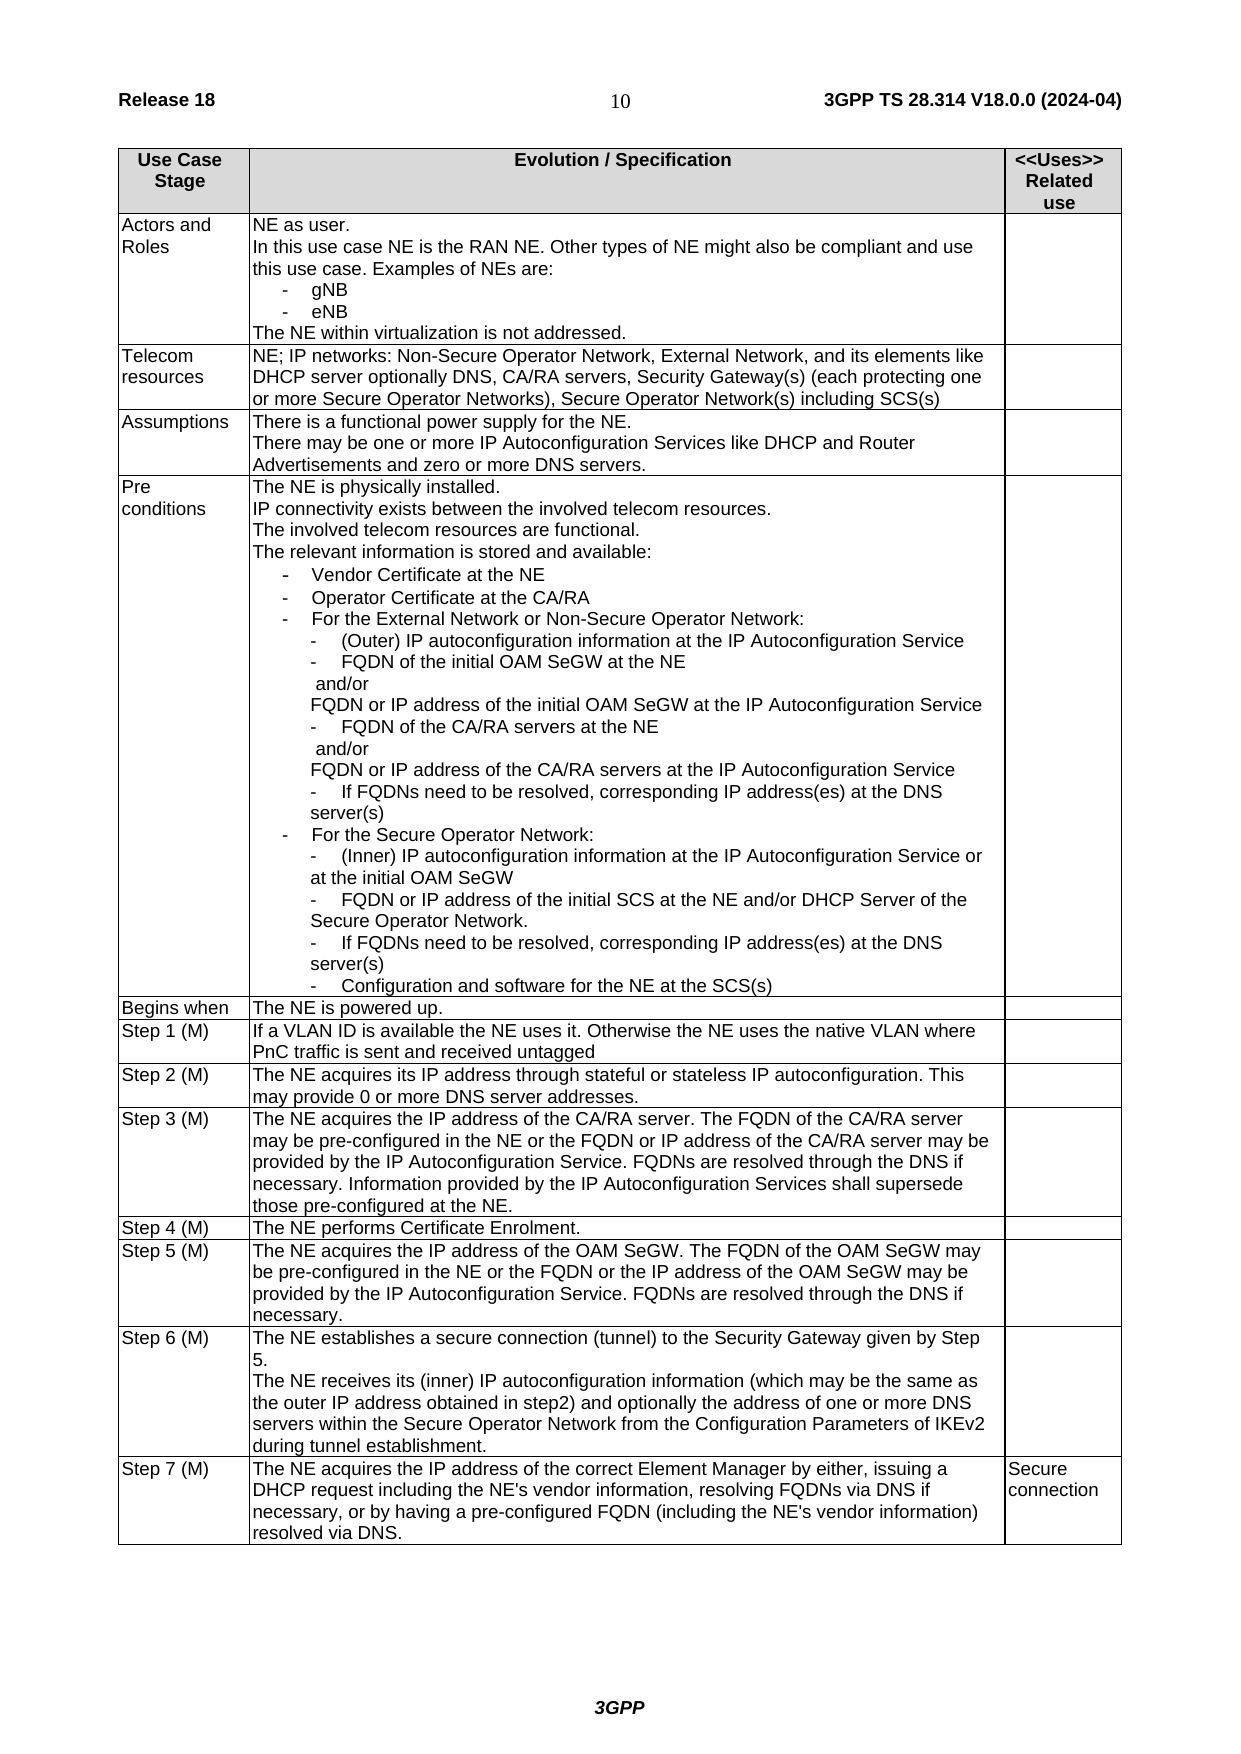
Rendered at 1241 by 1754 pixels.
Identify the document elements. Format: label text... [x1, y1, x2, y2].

table_cell Step 7 (M) [119, 1457, 249, 1543]
table_cell Begins when [119, 997, 249, 1019]
table_cell The NE is powered up. [250, 997, 1004, 1019]
table_cell Actors and Roles [119, 214, 249, 344]
table_header <<Uses>> Related use [1006, 149, 1121, 213]
table_cell The NE acquires the IP address of the CA/RA server. The FQDN of the CA/RA server may be pre-configured in the NE or the FQDN or IP address of the CA/RA server may be provided by the IP Autoconfiguration Service. FQDNs are resolved through the DNS if necessary. Information provided by the IP Autoconfiguration Services shall supersede those pre-configured at the NE. [250, 1108, 1004, 1216]
table_cell [1006, 410, 1121, 475]
table_header Use Case Stage [119, 149, 249, 213]
table_cell The NE acquires the IP address of the OAM SeGW. The FQDN of the OAM SeGW may be pre-configured in the NE or the FQDN or the IP address of the OAM SeGW may be provided by the IP Autoconfiguration Service. FQDNs are resolved through the DNS if necessary. [250, 1240, 1004, 1326]
table_cell The NE acquires the IP address of the correct Element Manager by either, issuing a DHCP request including the NE's vendor information, resolving FQDNs via DNS if necessary, or by having a pre-configured FQDN (including the NE's vendor information) resolved via DNS. [250, 1457, 1004, 1543]
table_cell The NE is physically installed. IP connectivity exists between the involved telecom resources. The involved telecom resources are functional. The relevant information is stored and available: - Vendor Certificate at the NE - Operator Certificate at the CA/RA - For the External Network or Non-Secure Operator Network: - (Outer) IP autoconfiguration information at the IP Autoconfiguration Service - FQDN of the initial OAM SeGW at the NE and/or FQDN or IP address of the initial OAM SeGW at the IP Autoconfiguration Service - FQDN of the CA/RA servers at the NE and/or FQDN or IP address of the CA/RA servers at the IP Autoconfiguration Service - If FQDNs need to be resolved, corresponding IP address(es) at the DNS server(s) - For the Secure Operator Network: - (Inner) IP autoconfiguration information at the IP Autoconfiguration Service or at the initial OAM SeGW - FQDN or IP address of the initial SCS at the NE and/or DHCP Server of the Secure Operator Network. - If FQDNs need to be resolved, corresponding IP address(es) at the DNS server(s) - Configuration and software for the NE at the SCS(s) [250, 476, 1004, 996]
table_cell Step 1 (M) [119, 1020, 249, 1063]
table_cell [1006, 1240, 1121, 1326]
table_cell Step 3 (M) [119, 1108, 249, 1216]
table_cell The NE establishes a secure connection (tunnel) to the Security Gateway given by Step 5. The NE receives its (inner) IP autoconfiguration information (which may be the same as the outer IP address obtained in step2) and optionally the address of one or more DNS servers within the Secure Operator Network from the Configuration Parameters of IKEv2 during tunnel establishment. [250, 1327, 1004, 1456]
table_cell If a VLAN ID is available the NE uses it. Otherwise the NE uses the native VLAN where PnC traffic is sent and received untagged [250, 1020, 1004, 1063]
table_cell Telecom resources [119, 345, 249, 409]
table_cell NE; IP networks: Non-Secure Operator Network, External Network, and its elements like DHCP server optionally DNS, CA/RA servers, Security Gateway(s) (each protecting one or more Secure Operator Networks), Secure Operator Network(s) including SCS(s) [250, 345, 1004, 409]
table_cell Step 6 (M) [119, 1327, 249, 1456]
table_cell Secure connection [1006, 1457, 1121, 1543]
table_cell [1006, 214, 1121, 344]
table_cell [1006, 1217, 1121, 1238]
table_cell Step 2 (M) [119, 1064, 249, 1107]
table_cell Pre conditions [119, 476, 249, 996]
table_cell [1006, 1108, 1121, 1216]
table_cell NE as user. In this use case NE is the RAN NE. Other types of NE might also be compliant and use this use case. Examples of NEs are: - gNB - eNB The NE within virtualization is not addressed. [250, 214, 1004, 344]
table_cell [1006, 1327, 1121, 1456]
table_cell The NE acquires its IP address through stateful or stateless IP autoconfiguration. This may provide 0 or more DNS server addresses. [250, 1064, 1004, 1107]
table_cell Assumptions [119, 410, 249, 475]
table_cell [1006, 476, 1121, 996]
table_cell [1006, 997, 1121, 1019]
table_cell [1006, 1020, 1121, 1063]
table_cell Step 4 (M) [119, 1217, 249, 1238]
table_cell The NE performs Certificate Enrolment. [250, 1217, 1004, 1238]
table_cell [1006, 345, 1121, 409]
table_cell Step 5 (M) [119, 1240, 249, 1326]
table_header Evolution / Specification [250, 149, 1004, 213]
table_cell [1006, 1064, 1121, 1107]
table_cell There is a functional power supply for the NE. There may be one or more IP Autoconfiguration Services like DHCP and Router Advertisements and zero or more DNS servers. [250, 410, 1004, 475]
